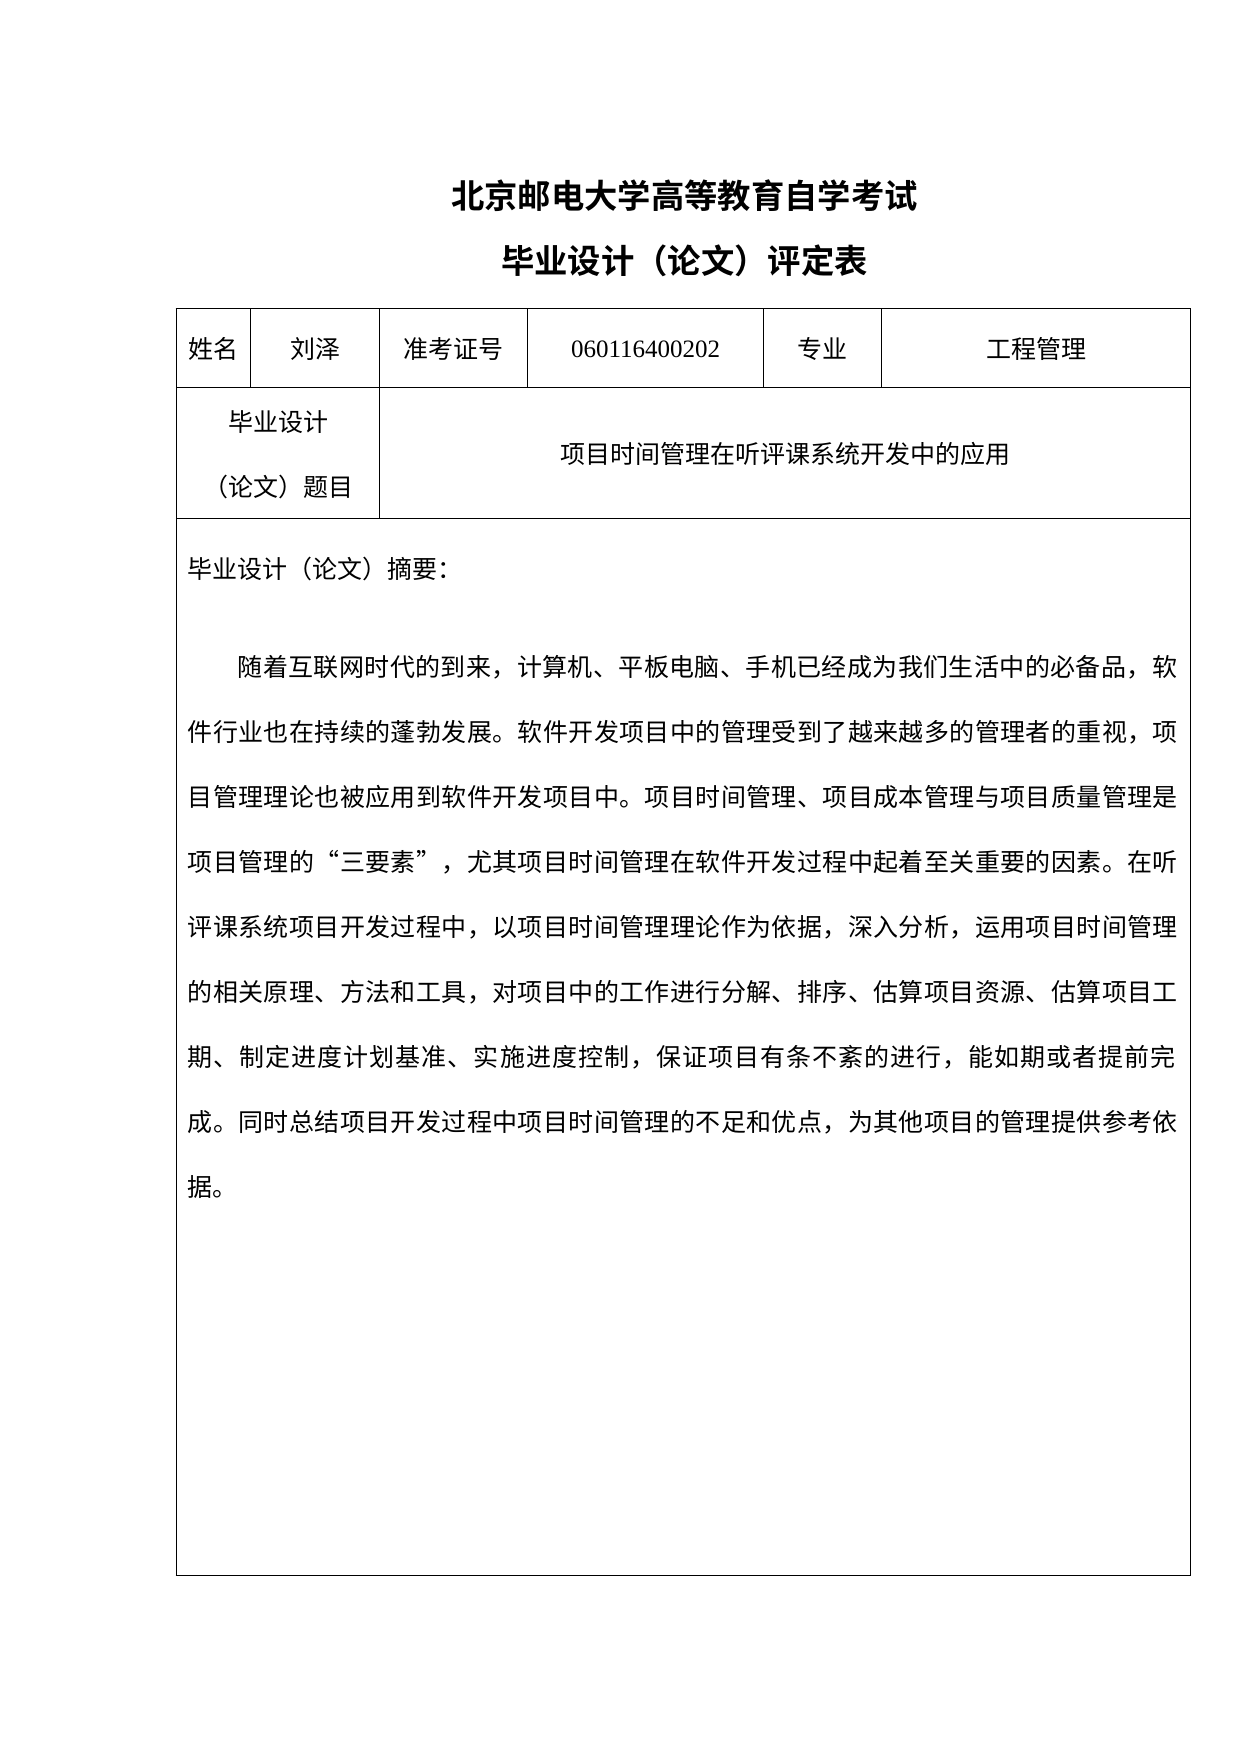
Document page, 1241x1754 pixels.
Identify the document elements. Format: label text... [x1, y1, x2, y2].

table_header 准考证号 [380, 309, 527, 387]
table_header 刘泽 [251, 309, 379, 387]
text 北京邮电大学高等教育自学考试 [187, 162, 1181, 227]
text 毕业设计（论文）评定表 [187, 227, 1181, 292]
table_header 060116400202 [528, 309, 763, 387]
table_header 专业 [764, 309, 881, 387]
table_cell 毕业设计 （论文）题目 [177, 388, 379, 518]
table_header 工程管理 [882, 309, 1190, 387]
table_header 姓名 [177, 309, 250, 387]
table_cell 项目时间管理在听评课系统开发中的应用 [380, 388, 1190, 518]
